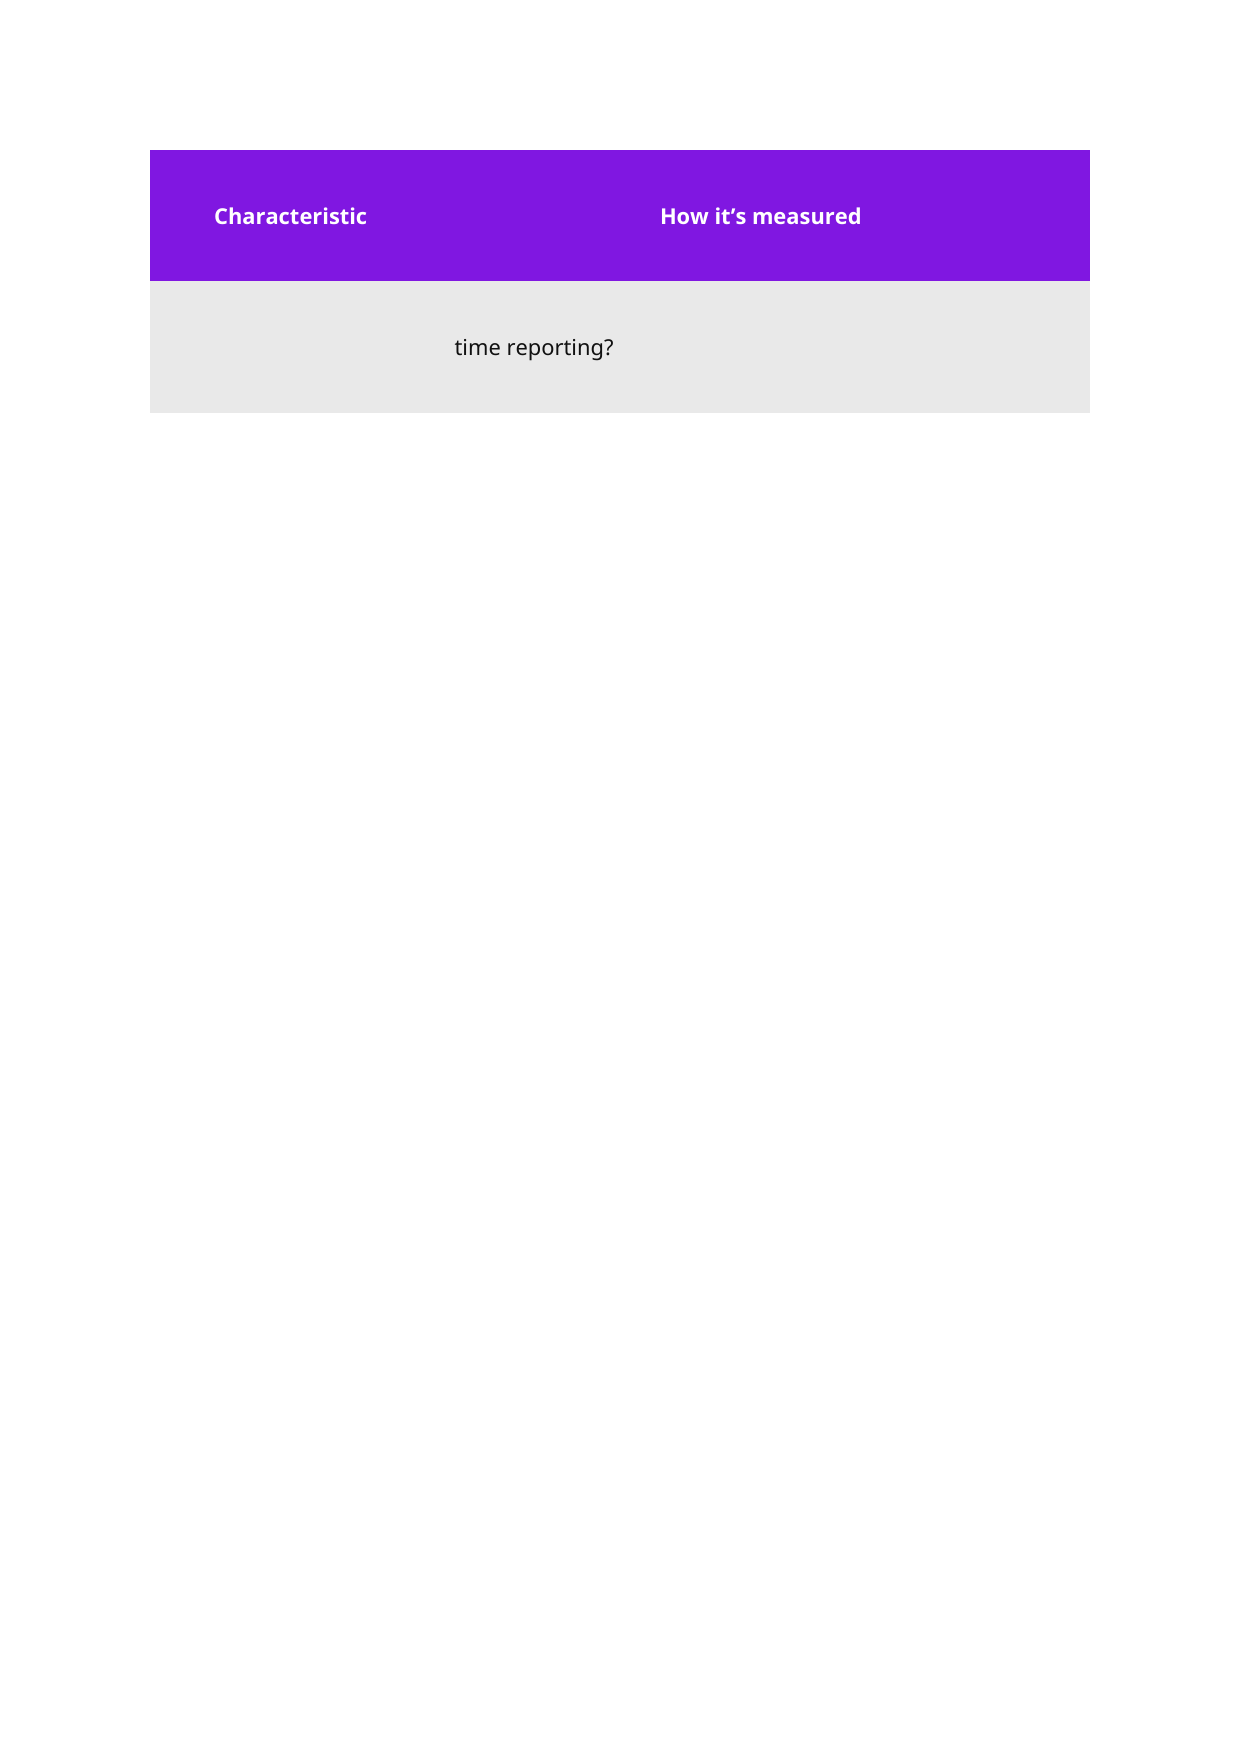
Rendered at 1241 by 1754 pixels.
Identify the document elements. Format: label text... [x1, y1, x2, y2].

table_header Characteristic [150, 150, 427, 281]
table_cell Timeliness [150, 281, 427, 413]
table_header How it’s measured [427, 150, 1090, 281]
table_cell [427, 281, 1090, 413]
